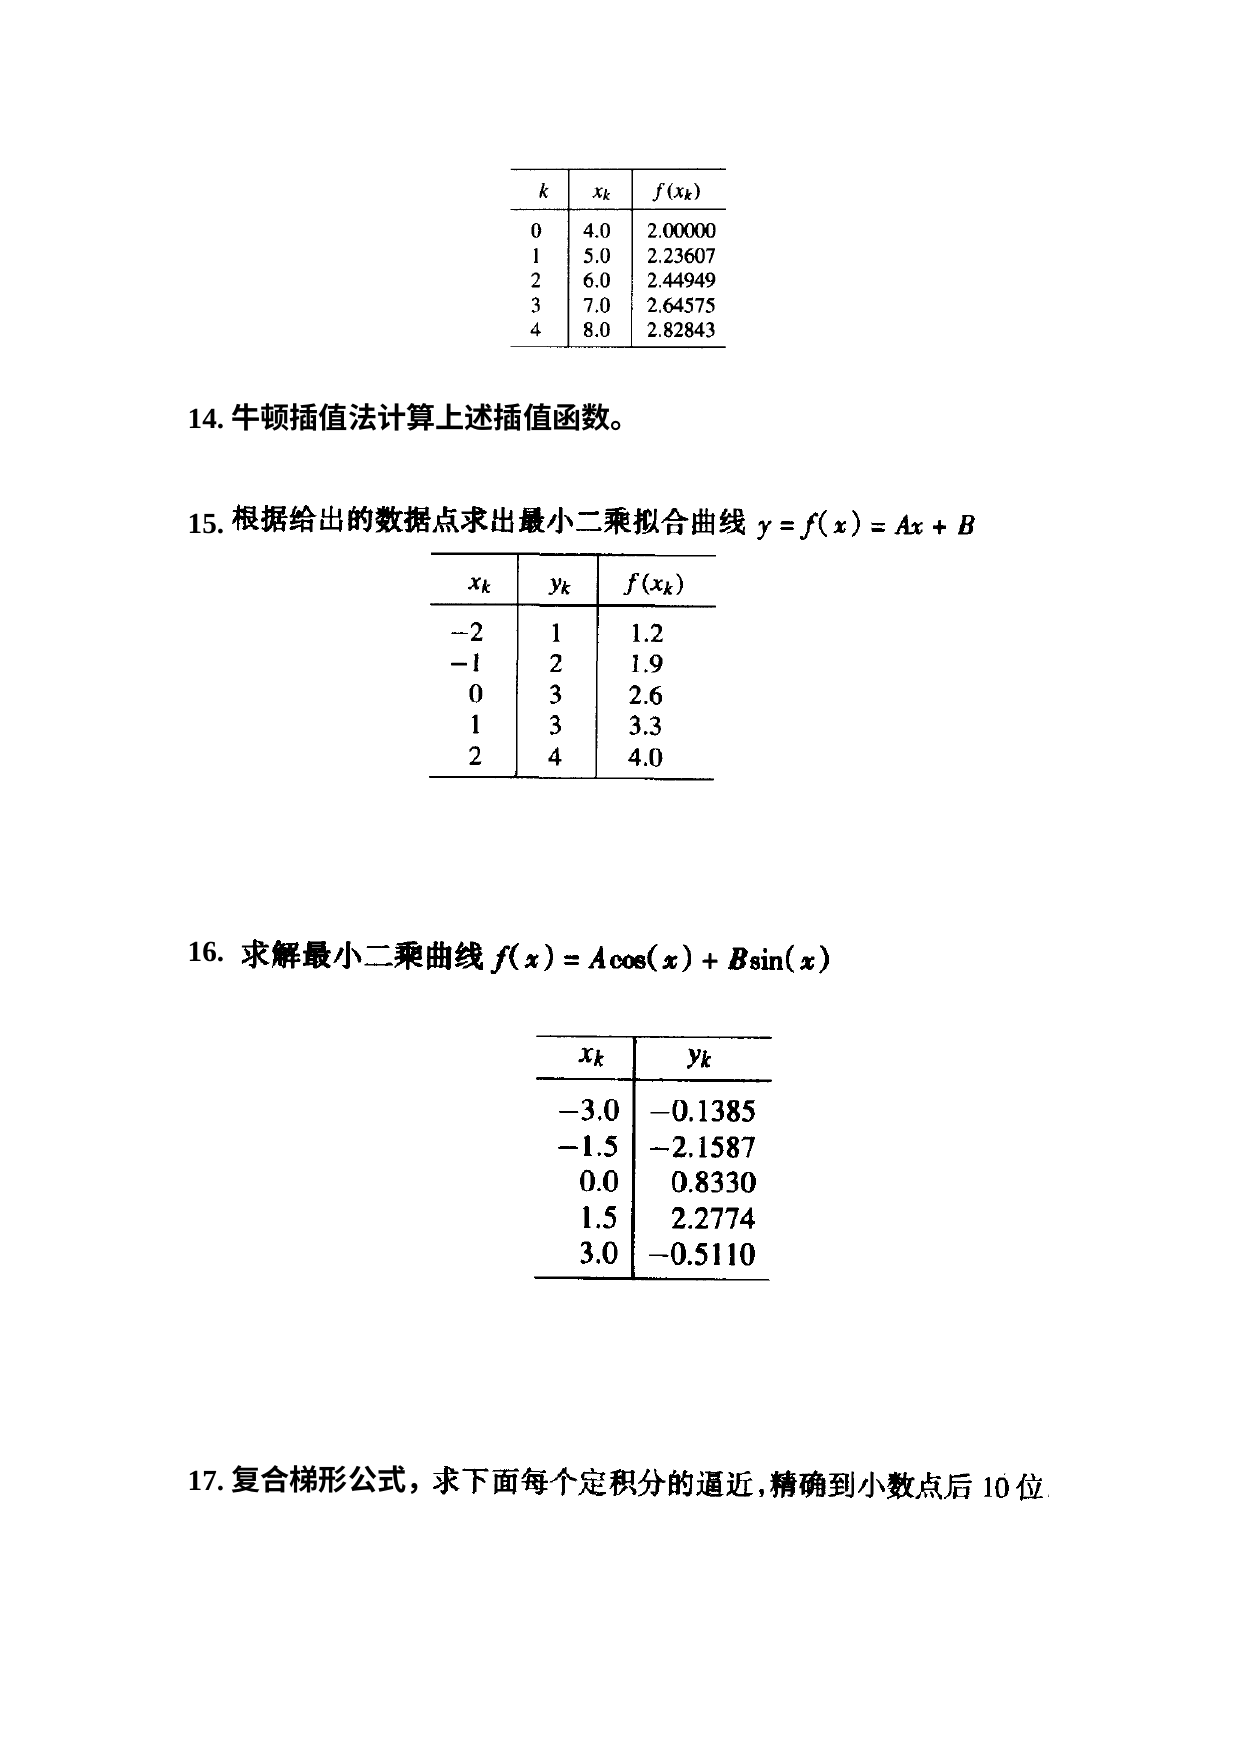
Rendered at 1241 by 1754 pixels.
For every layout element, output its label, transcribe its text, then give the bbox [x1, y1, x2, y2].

text 16. [187, 919, 1053, 984]
text 14. 牛顿插值法计算上述插值函数。 [187, 384, 1053, 449]
text 17. 复合梯形公式， [187, 1445, 1053, 1510]
text 15. [187, 491, 1053, 556]
